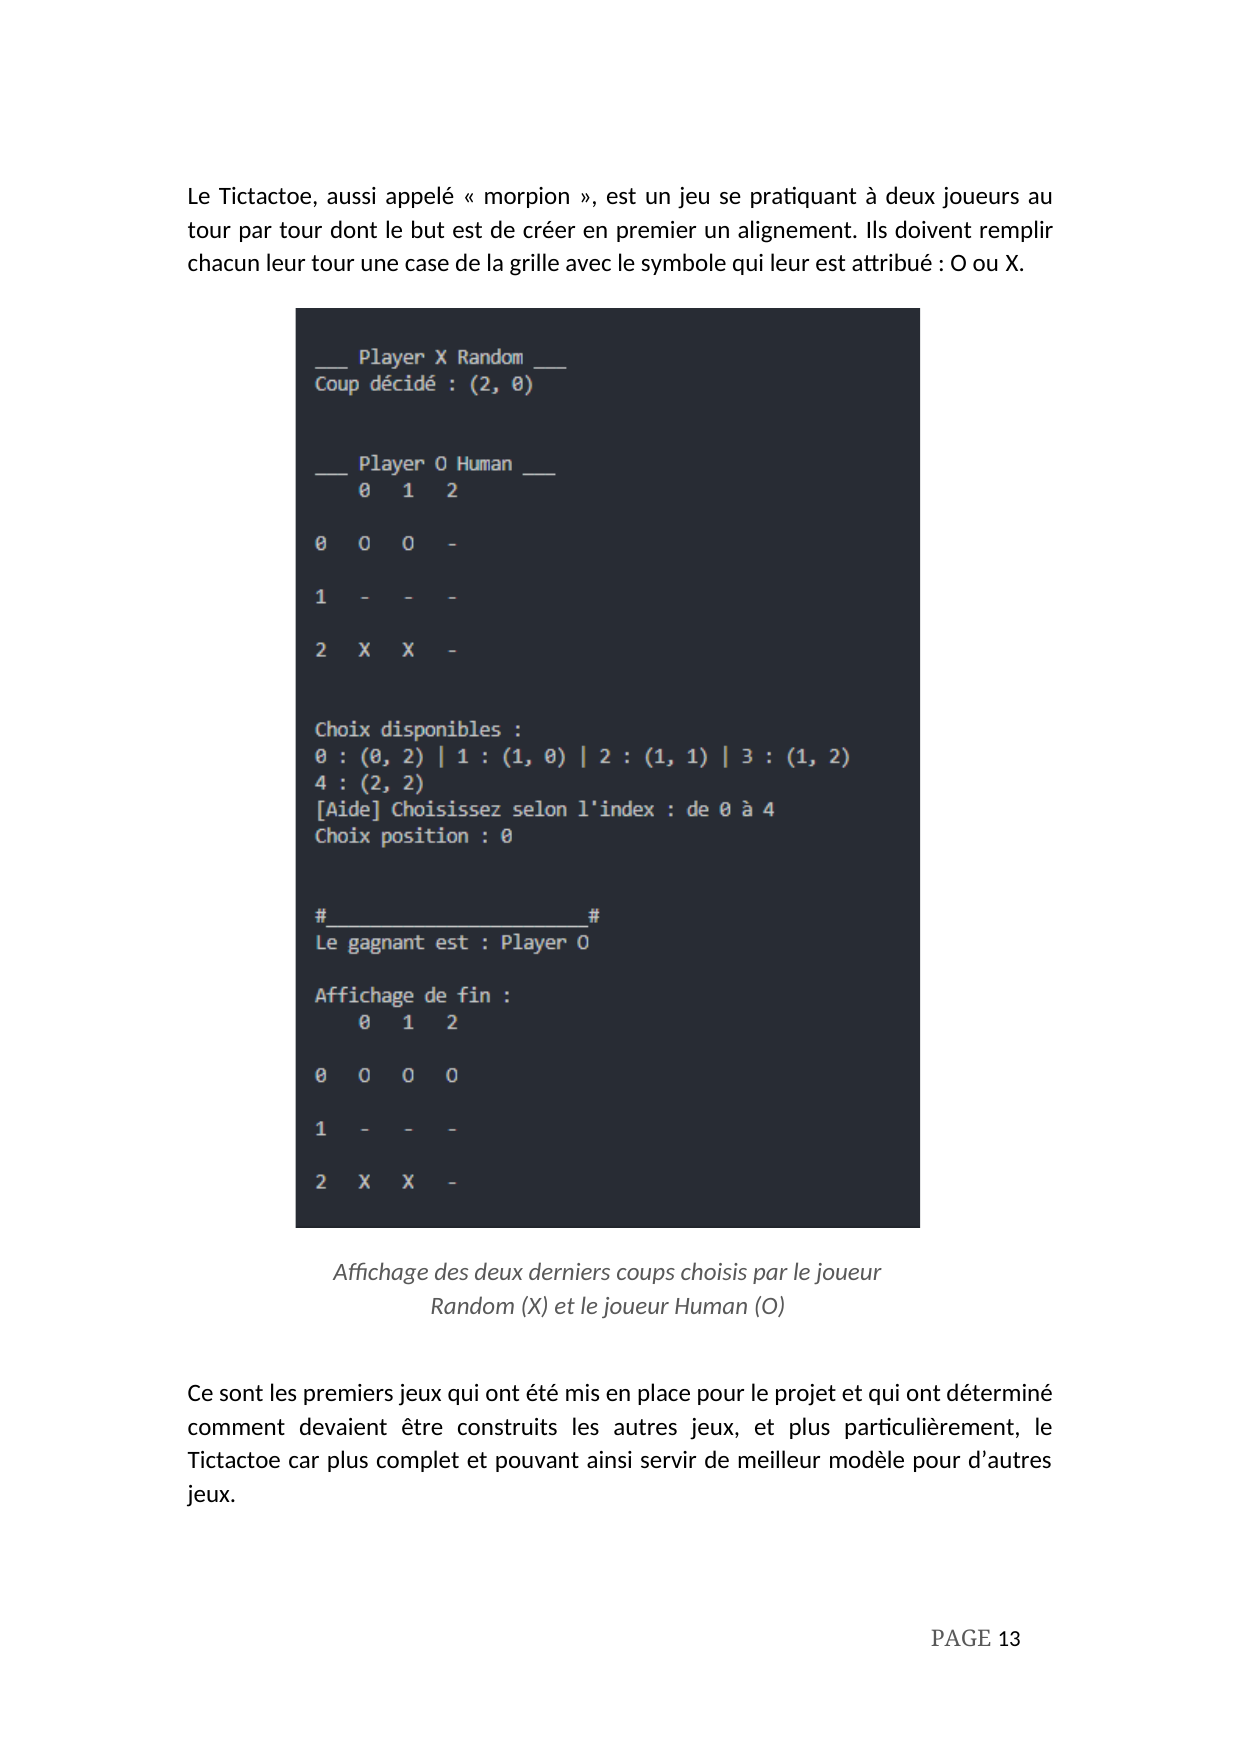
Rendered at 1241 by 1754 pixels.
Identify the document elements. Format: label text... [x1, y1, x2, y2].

text Affichage des deux derniers coups choisis par le joueur Random (X) et le joueur Human (O) [333, 1257, 885, 1321]
picture [295, 308, 921, 1228]
text Ce sont les premiers jeux qui ont été mis en place pour le projet et qui ont déterminé comment devaient être construits les autres jeux, et plus particulièrement, le Tictactoe car plus complet et pouvant ainsi servir de meilleur modèle pour d’autres jeux. [187, 1378, 1054, 1509]
text Le Tictactoe, aussi appelé « morpion », est un jeu se pratiquant à deux joueurs au tour par tour dont le but est de créer en premier un alignement. Ils doivent remplir chacun leur tour une case de la grille avec le symbole qui leur est attribué : O ou X. [187, 180, 1054, 278]
